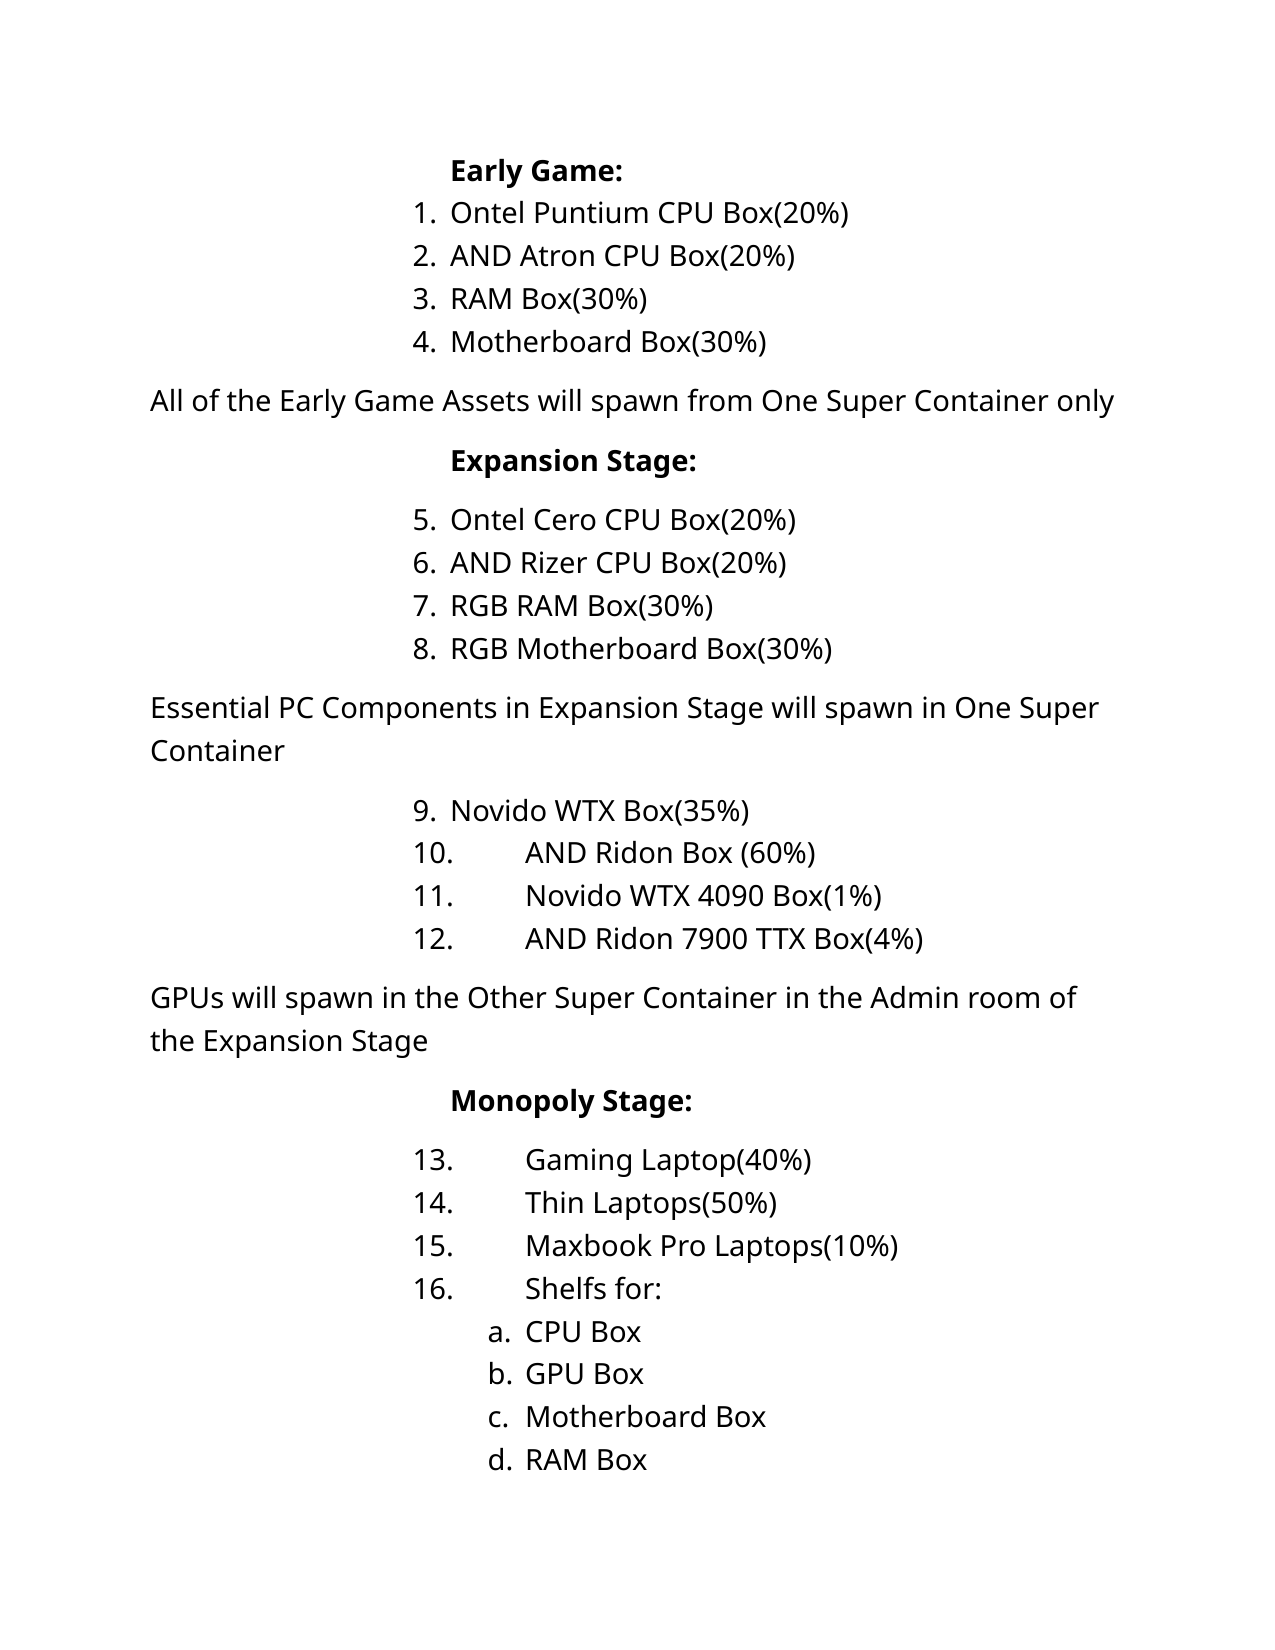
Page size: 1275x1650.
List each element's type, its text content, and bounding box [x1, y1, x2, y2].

list RAM Box(30%) [412, 278, 1125, 318]
list Novido WTX Box(35%) [412, 790, 1125, 829]
list AND Rizer CPU Box(20%) [412, 542, 1125, 582]
list CPU Box [487, 1311, 1125, 1351]
text Essential PC Components in Expansion Stage will spawn in One Super Container [150, 688, 1125, 770]
list AND Atron CPU Box(20%) [412, 236, 1125, 275]
text Expansion Stage: [150, 440, 1125, 480]
list Ontel Puntium CPU Box(20%) [412, 193, 1125, 232]
list Early Game: [450, 150, 1125, 190]
list RAM Box [487, 1439, 1125, 1479]
list Shelfs for: [412, 1268, 1125, 1308]
list Thin Laptops(50%) [412, 1182, 1125, 1222]
list AND Ridon Box (60%) [412, 833, 1125, 872]
list Novido WTX 4090 Box(1%) [412, 876, 1125, 915]
list Motherboard Box(30%) [412, 321, 1125, 361]
text Monopoly Stage: [150, 1080, 1125, 1120]
list Ontel Cero CPU Box(20%) [412, 500, 1125, 539]
list Motherboard Box [487, 1396, 1125, 1436]
list RGB RAM Box(30%) [412, 585, 1125, 625]
list Gaming Laptop(40%) [412, 1139, 1125, 1179]
list Maxbook Pro Laptops(10%) [412, 1225, 1125, 1265]
list GPU Box [487, 1354, 1125, 1393]
text GPUs will spawn in the Other Super Container in the Admin room of the Expansion Stage [150, 978, 1125, 1060]
text All of the Early Game Assets will spawn from One Super Container only [150, 381, 1125, 420]
list AND Ridon 7900 TTX Box(4%) [412, 918, 1125, 958]
list RGB Motherboard Box(30%) [412, 628, 1125, 668]
